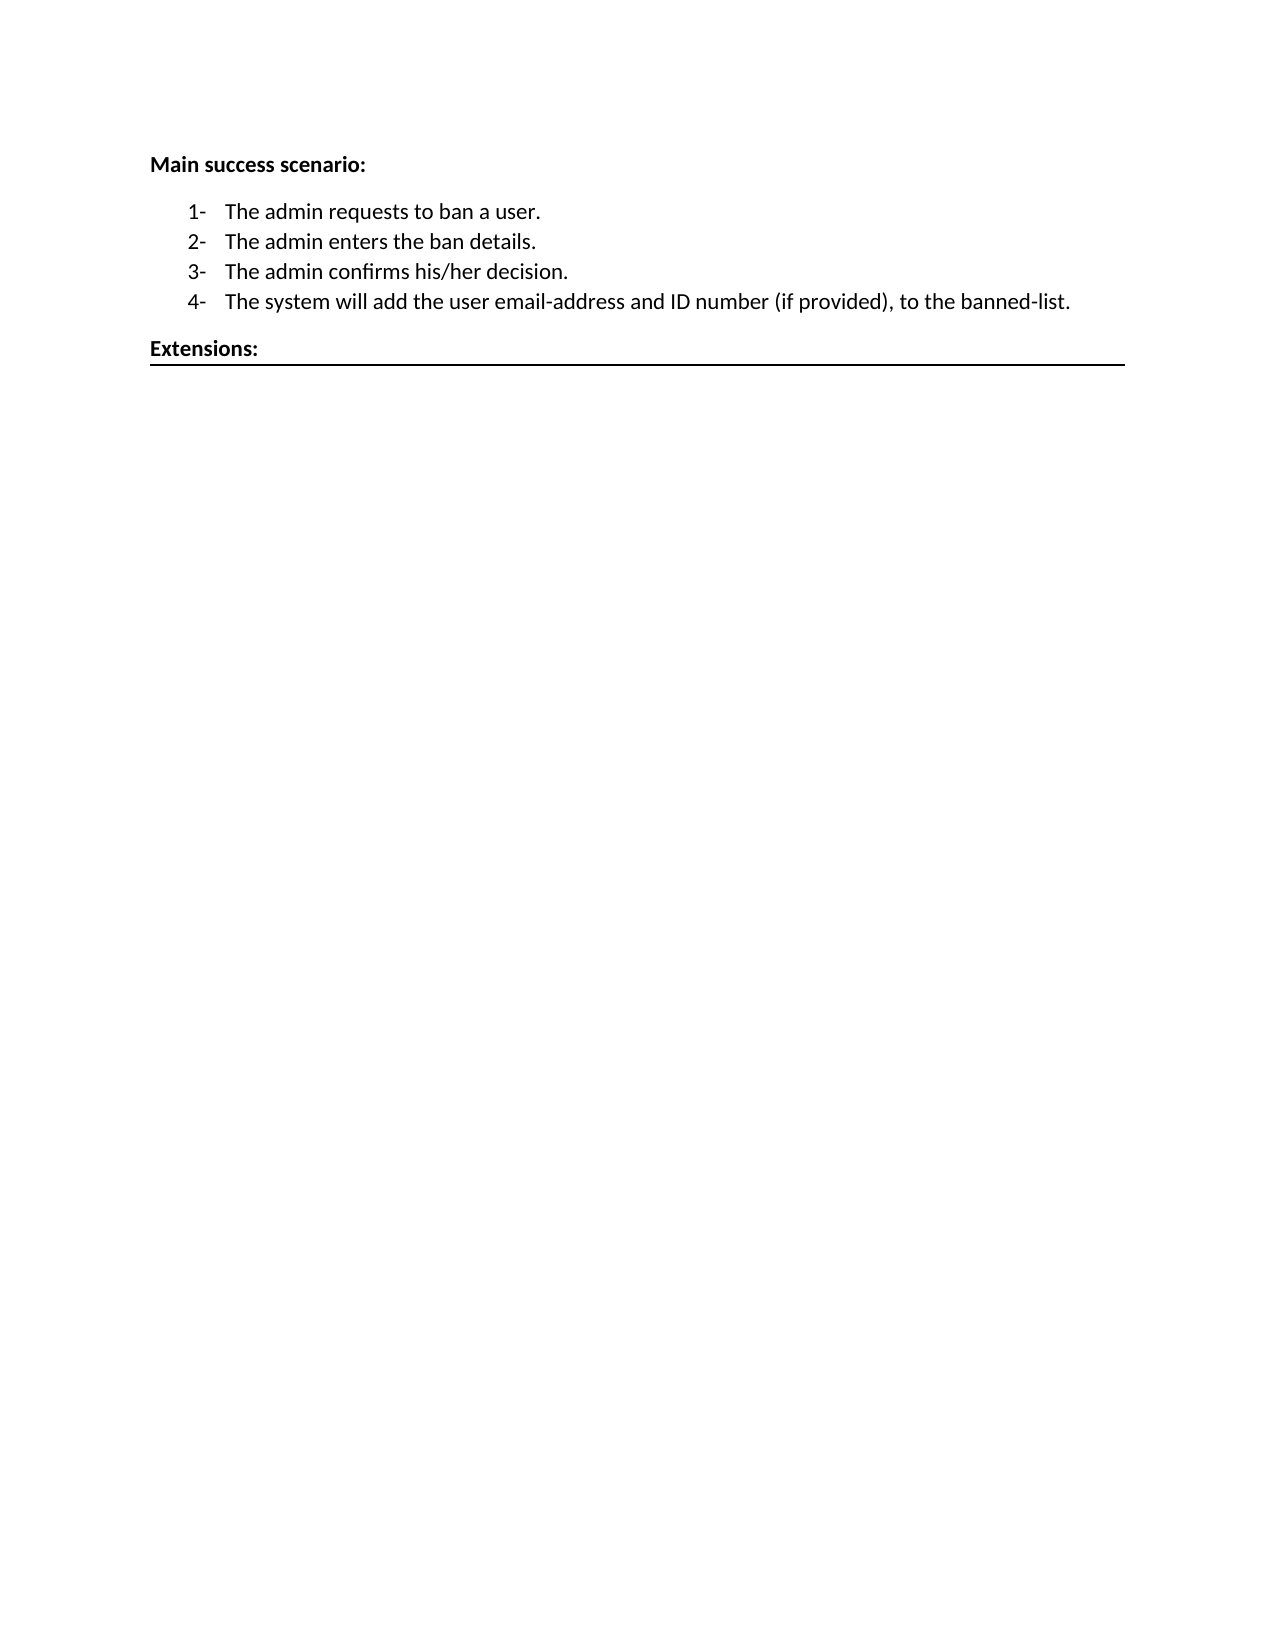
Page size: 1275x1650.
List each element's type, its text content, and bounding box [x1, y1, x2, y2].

text Main success scenario: [150, 150, 1125, 178]
list The system will add the user email-address and ID number (if provided), to the banned-list. [187, 287, 1125, 316]
list The admin requests to ban a user. [187, 197, 1125, 225]
list The admin confirms his/her decision. [187, 257, 1125, 285]
text Extensions: [150, 334, 1125, 364]
list The admin enters the ban details. [187, 227, 1125, 255]
